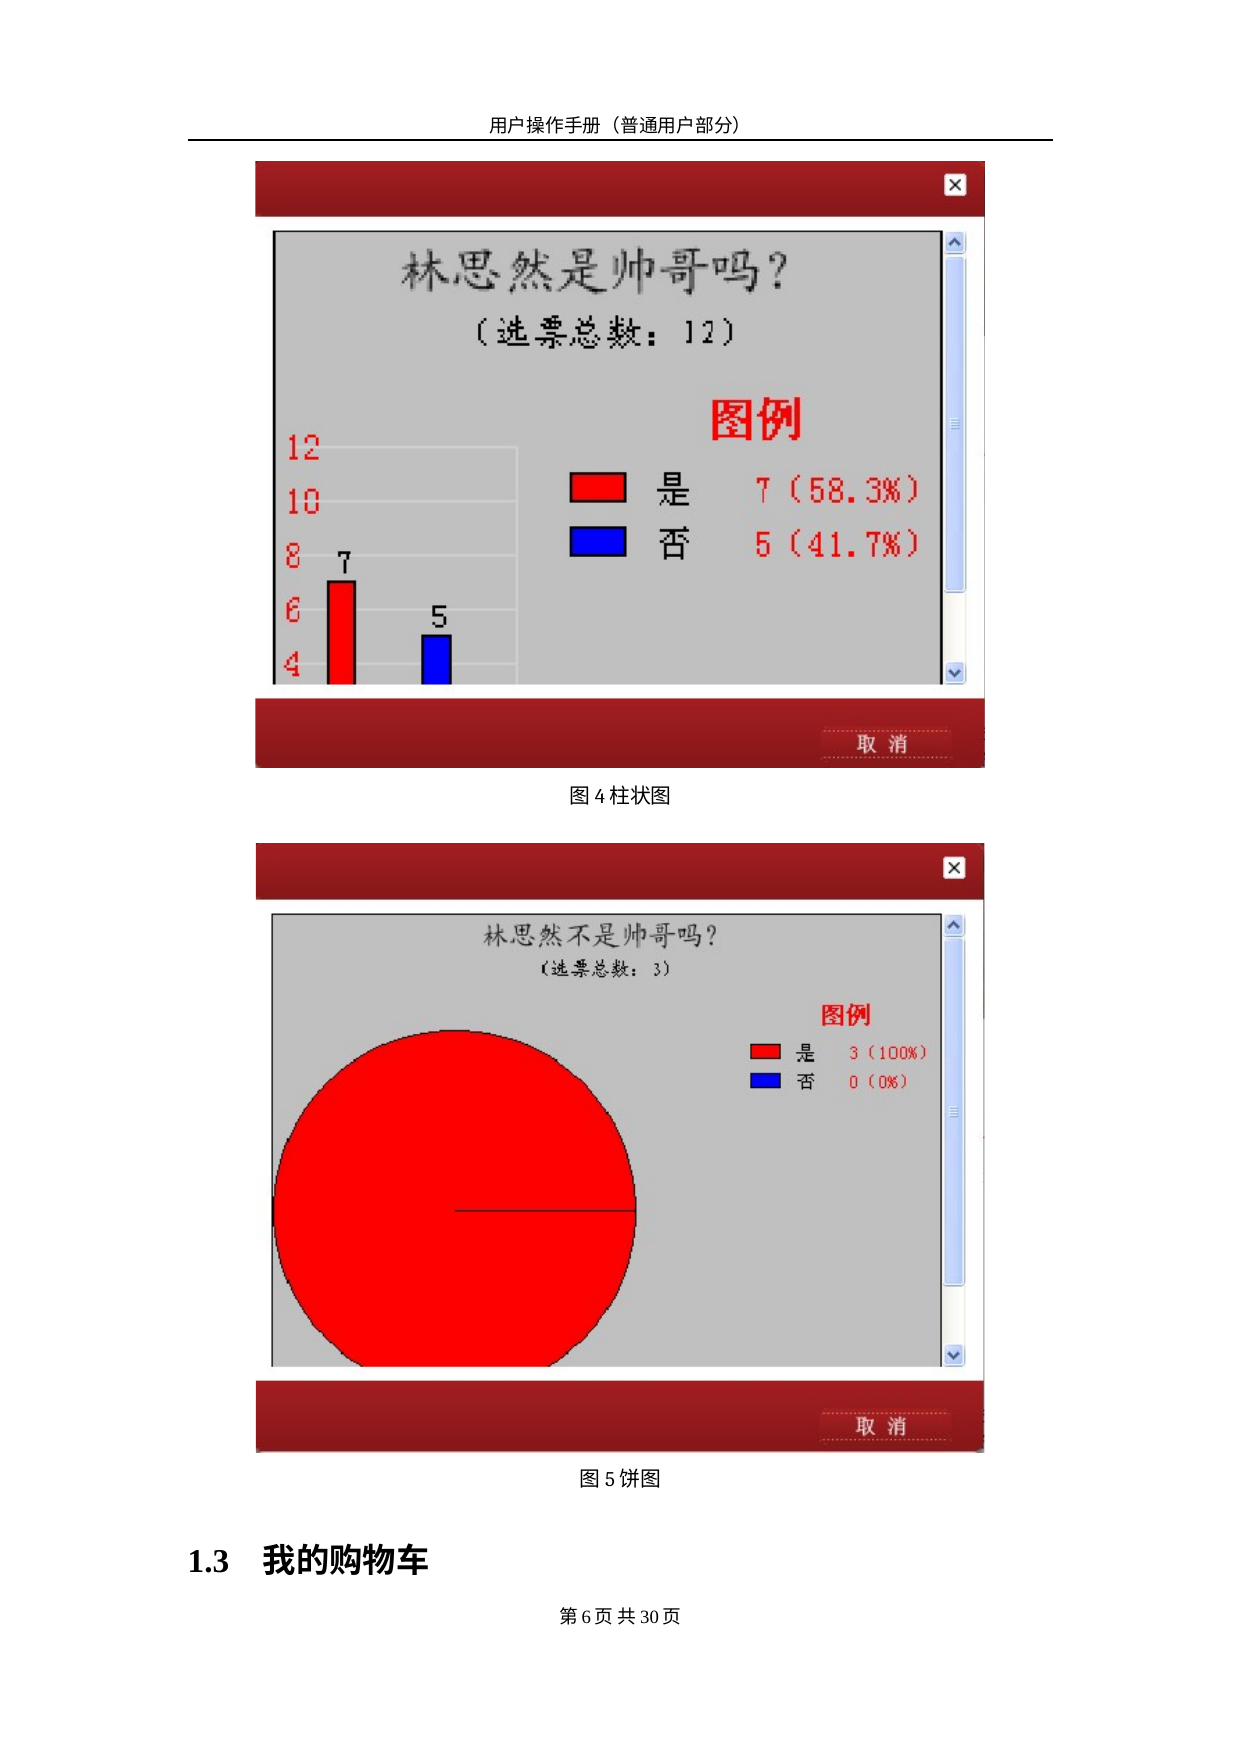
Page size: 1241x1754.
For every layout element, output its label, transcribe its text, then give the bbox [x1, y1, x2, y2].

picture [255, 161, 985, 768]
picture [255, 843, 985, 1453]
list 我的购物车 [187, 1526, 1053, 1591]
